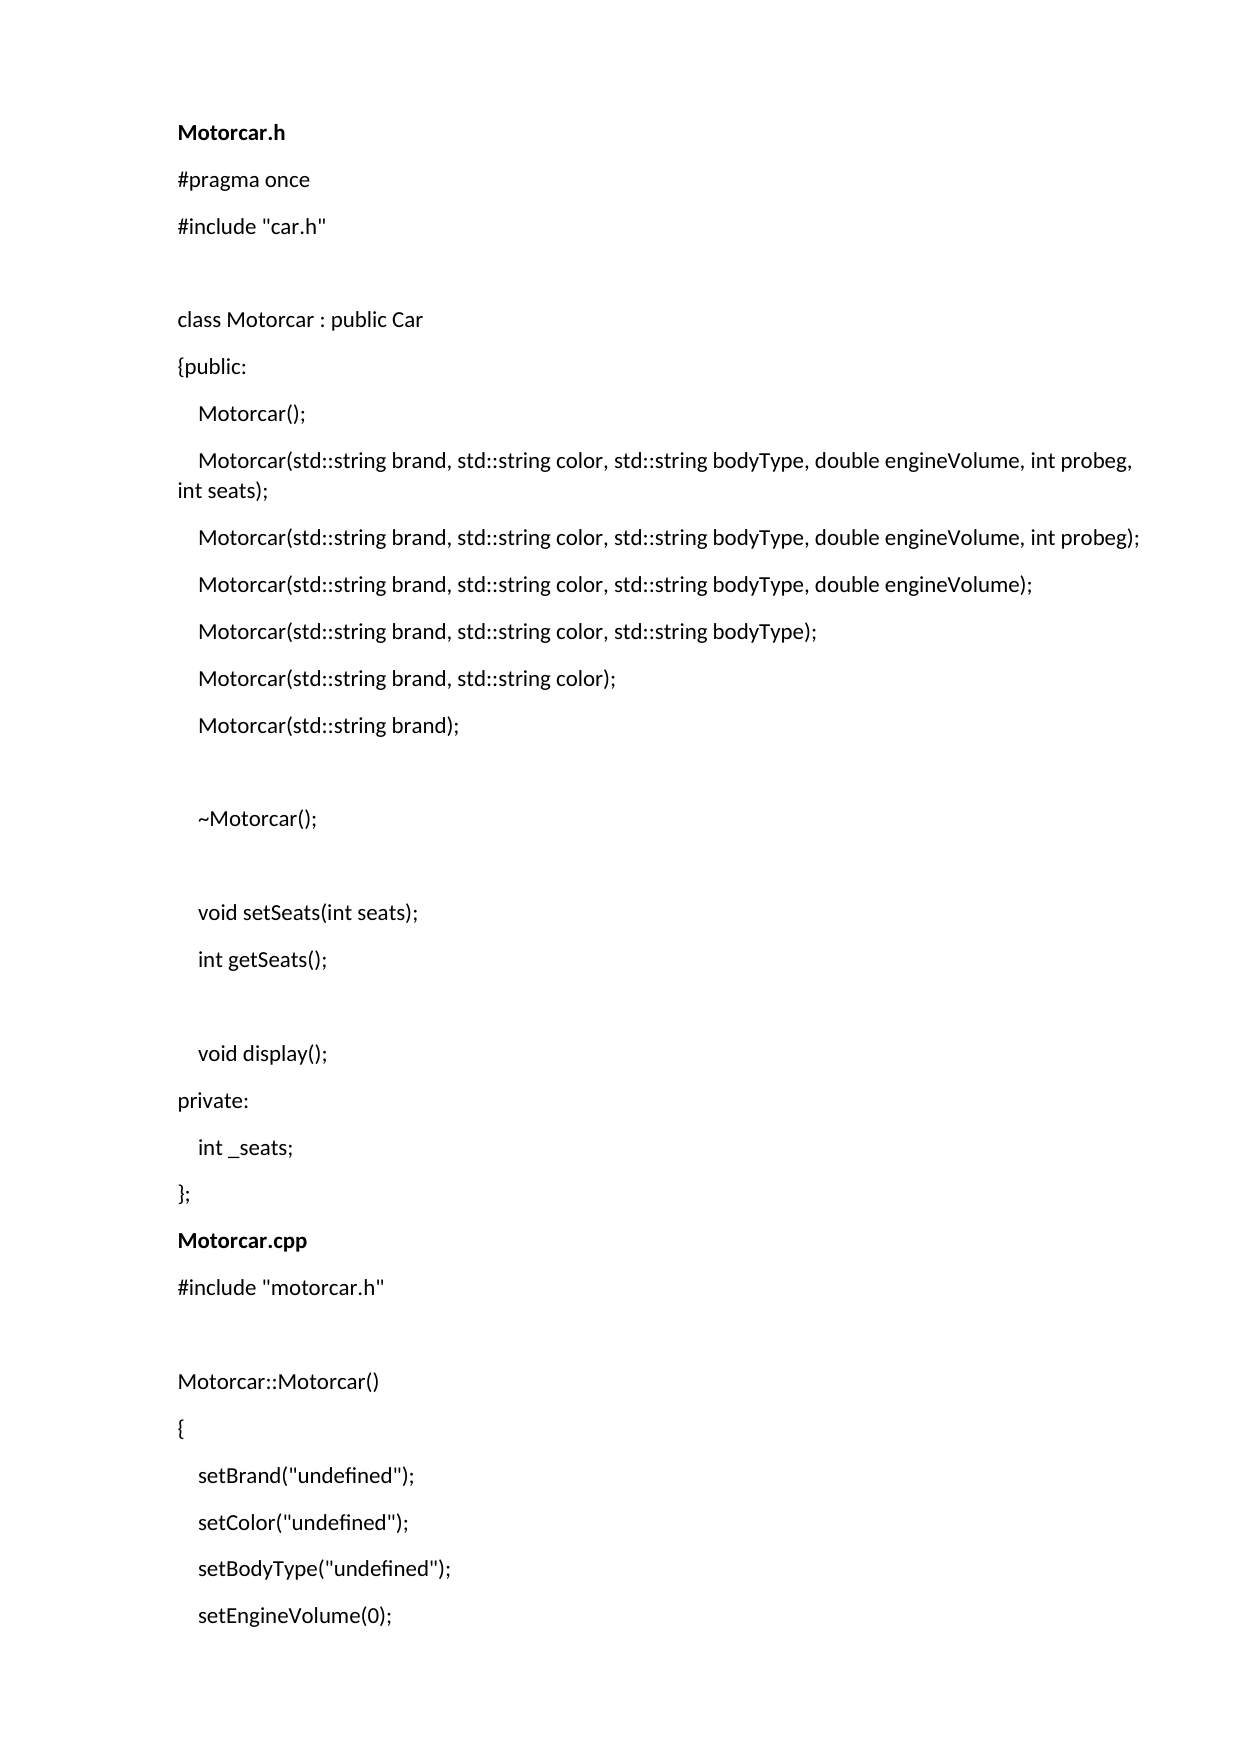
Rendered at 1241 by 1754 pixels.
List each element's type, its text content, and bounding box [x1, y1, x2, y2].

text Motorcar.h [177, 118, 1152, 146]
text Motorcar(std::string brand); [177, 711, 1152, 739]
text setBodyType("undefined"); [177, 1554, 1152, 1583]
text Motorcar(); [177, 399, 1152, 427]
text }; [177, 1179, 1152, 1208]
text Motorcar(std::string brand, std::string color, std::string bodyType); [177, 617, 1152, 645]
text void display(); [177, 1039, 1152, 1067]
text private: [177, 1086, 1152, 1114]
text int getSeats(); [177, 945, 1152, 973]
text Motorcar::Motorcar() [177, 1367, 1152, 1395]
text int _seats; [177, 1133, 1152, 1161]
text #pragma once [177, 165, 1152, 193]
text class Motorcar : public Car [177, 306, 1152, 334]
text setBrand("undefined"); [177, 1461, 1152, 1489]
text {public: [177, 352, 1152, 381]
text setEngineVolume(0); [177, 1601, 1152, 1629]
text Motorcar(std::string brand, std::string color, std::string bodyType, double engineVolume, int probeg, int seats); [177, 446, 1152, 504]
text #include "car.h" [177, 212, 1152, 240]
text ~Motorcar(); [177, 804, 1152, 833]
text { [177, 1414, 1152, 1442]
text #include "motorcar.h" [177, 1273, 1152, 1301]
text Motorcar(std::string brand, std::string color, std::string bodyType, double engineVolume); [177, 570, 1152, 598]
text void setSeats(int seats); [177, 898, 1152, 926]
text Motorcar(std::string brand, std::string color); [177, 664, 1152, 692]
text setColor("undefined"); [177, 1508, 1152, 1536]
text Motorcar(std::string brand, std::string color, std::string bodyType, double engineVolume, int probeg); [177, 523, 1152, 551]
text Motorcar.cpp [177, 1226, 1152, 1254]
